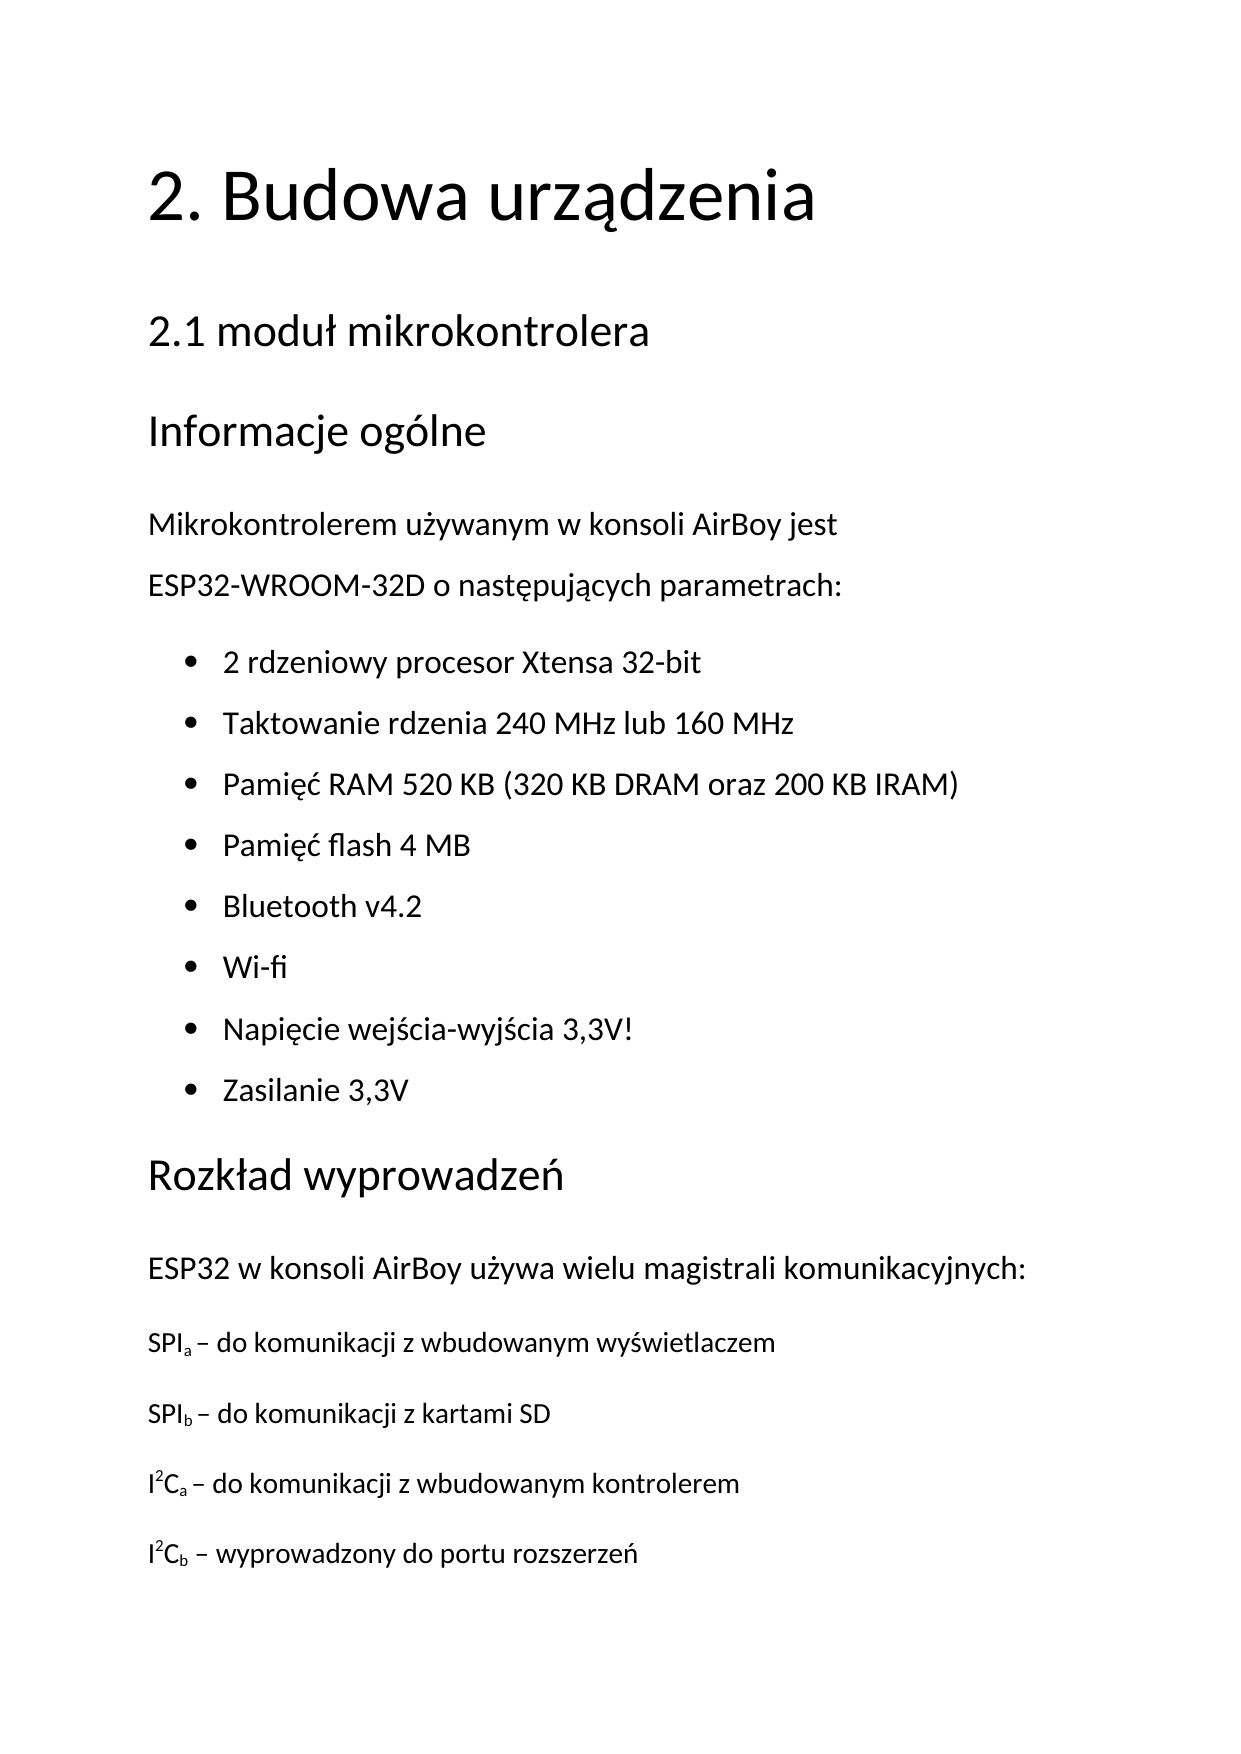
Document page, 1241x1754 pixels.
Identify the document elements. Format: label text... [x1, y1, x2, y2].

text SPIa – do komunikacji z wbudowanym wyświetlaczem [148, 1324, 1093, 1360]
list Pamięć flash 4 MB [185, 824, 1093, 865]
list 2 rdzeniowy procesor Xtensa 32-bit [185, 641, 1093, 682]
text Mikrokontrolerem używanym w konsoli AirBoy jest ESP32-WROOM-32D o następujących parametrach: [148, 503, 1093, 604]
text 2. Budowa urządzenia [148, 148, 1093, 239]
text Informacje ogólne [148, 402, 1093, 458]
text ESP32 w konsoli AirBoy używa wielu magistrali komunikacyjnych: [148, 1247, 1093, 1288]
list Pamięć RAM 520 KB (320 KB DRAM oraz 200 KB IRAM) [185, 763, 1093, 804]
text SPIb – do komunikacji z kartami SD [148, 1395, 1093, 1430]
text Rozkład wyprowadzeń [148, 1146, 1093, 1202]
list Bluetooth v4.2 [185, 886, 1093, 926]
list Zasilanie 3,3V [185, 1069, 1093, 1109]
text I2Ca – do komunikacji z wbudowanym kontrolerem [148, 1465, 1093, 1500]
list Taktowanie rdzenia 240 MHz lub 160 MHz [185, 702, 1093, 743]
list Wi-fi [185, 947, 1093, 987]
text 2.1 moduł mikrokontrolera [148, 302, 1093, 357]
text I2Cb – wyprowadzony do portu rozszerzeń [148, 1535, 1093, 1571]
list Napięcie wejścia-wyjścia 3,3V! [185, 1008, 1093, 1048]
